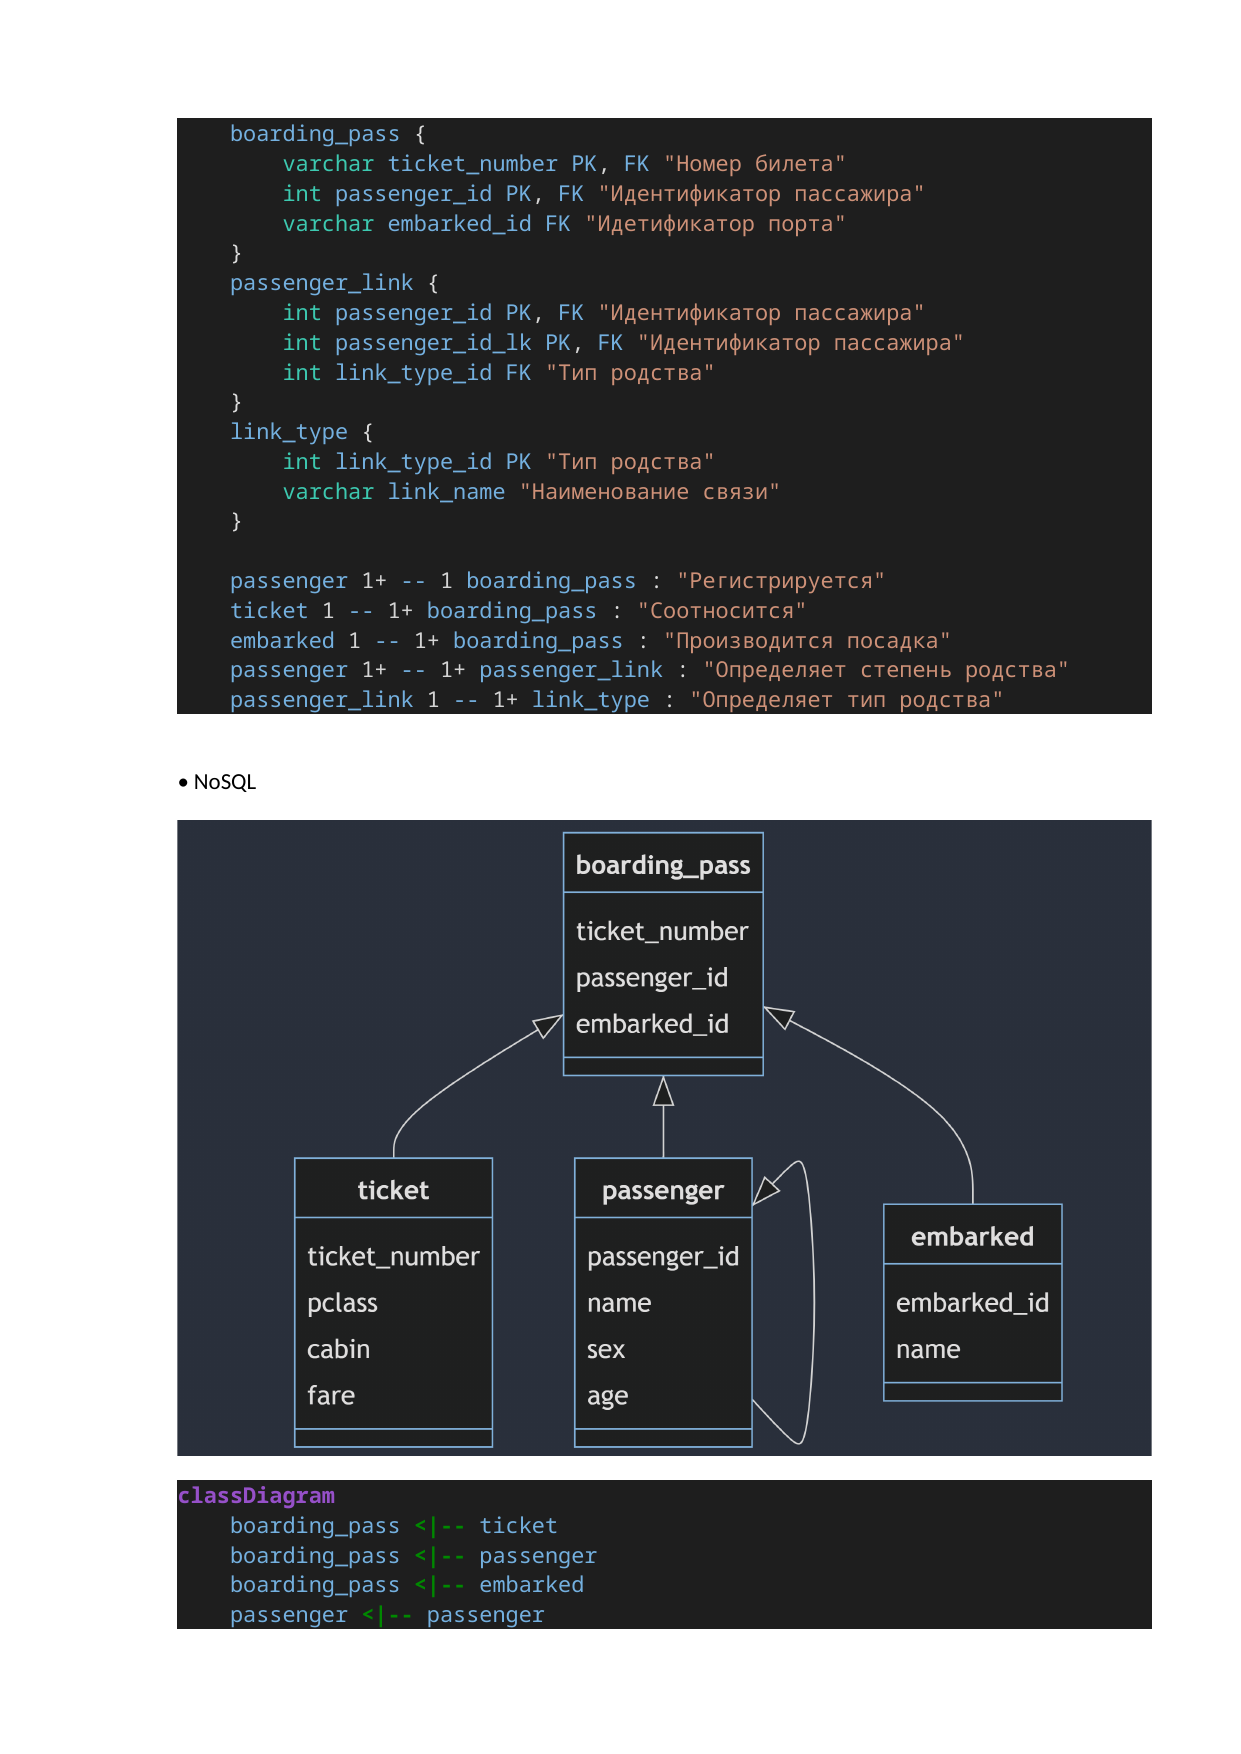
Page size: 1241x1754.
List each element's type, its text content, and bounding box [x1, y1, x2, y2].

text boarding_pass <|-- passenger [177, 1540, 1152, 1569]
text int passenger_id PK, FK "Идентификатор пассажира" [177, 297, 1152, 327]
text passenger_link { [177, 267, 1152, 297]
text passenger 1+ -- 1+ passenger_link : "Определяет степень родства" [177, 654, 1152, 684]
text } [177, 386, 1152, 416]
text } [177, 505, 1152, 535]
text boarding_pass <|-- embarked [177, 1569, 1152, 1599]
text boarding_pass { [177, 118, 1152, 148]
text varchar link_name "Наименование связи" [177, 476, 1152, 505]
text passenger_link 1 -- 1+ link_type : "Определяет тип родства" [177, 684, 1152, 714]
text embarked 1 -- 1+ boarding_pass : "Производится посадка" [177, 624, 1152, 654]
text ticket 1 -- 1+ boarding_pass : "Соотносится" [177, 595, 1152, 624]
text varchar embarked_id FK "Идетификатор порта" [177, 207, 1152, 237]
picture [177, 820, 1152, 1456]
text passenger <|-- passenger [177, 1599, 1152, 1629]
text passenger 1+ -- 1 boarding_pass : "Регистрируется" [177, 565, 1152, 595]
text int passenger_id PK, FK "Идентификатор пассажира" [177, 178, 1152, 207]
text • NoSQL [177, 767, 1152, 795]
text boarding_pass <|-- ticket [177, 1510, 1152, 1540]
text int link_type_id FK "Тип родства" [177, 356, 1152, 386]
text int passenger_id_lk PK, FK "Идентификатор пассажира" [177, 327, 1152, 356]
text link_type { [177, 416, 1152, 446]
text classDiagram [177, 1480, 1152, 1510]
text } [177, 237, 1152, 267]
text int link_type_id PK "Тип родства" [177, 446, 1152, 476]
text varchar ticket_number PK, FK "Номер билета" [177, 148, 1152, 178]
